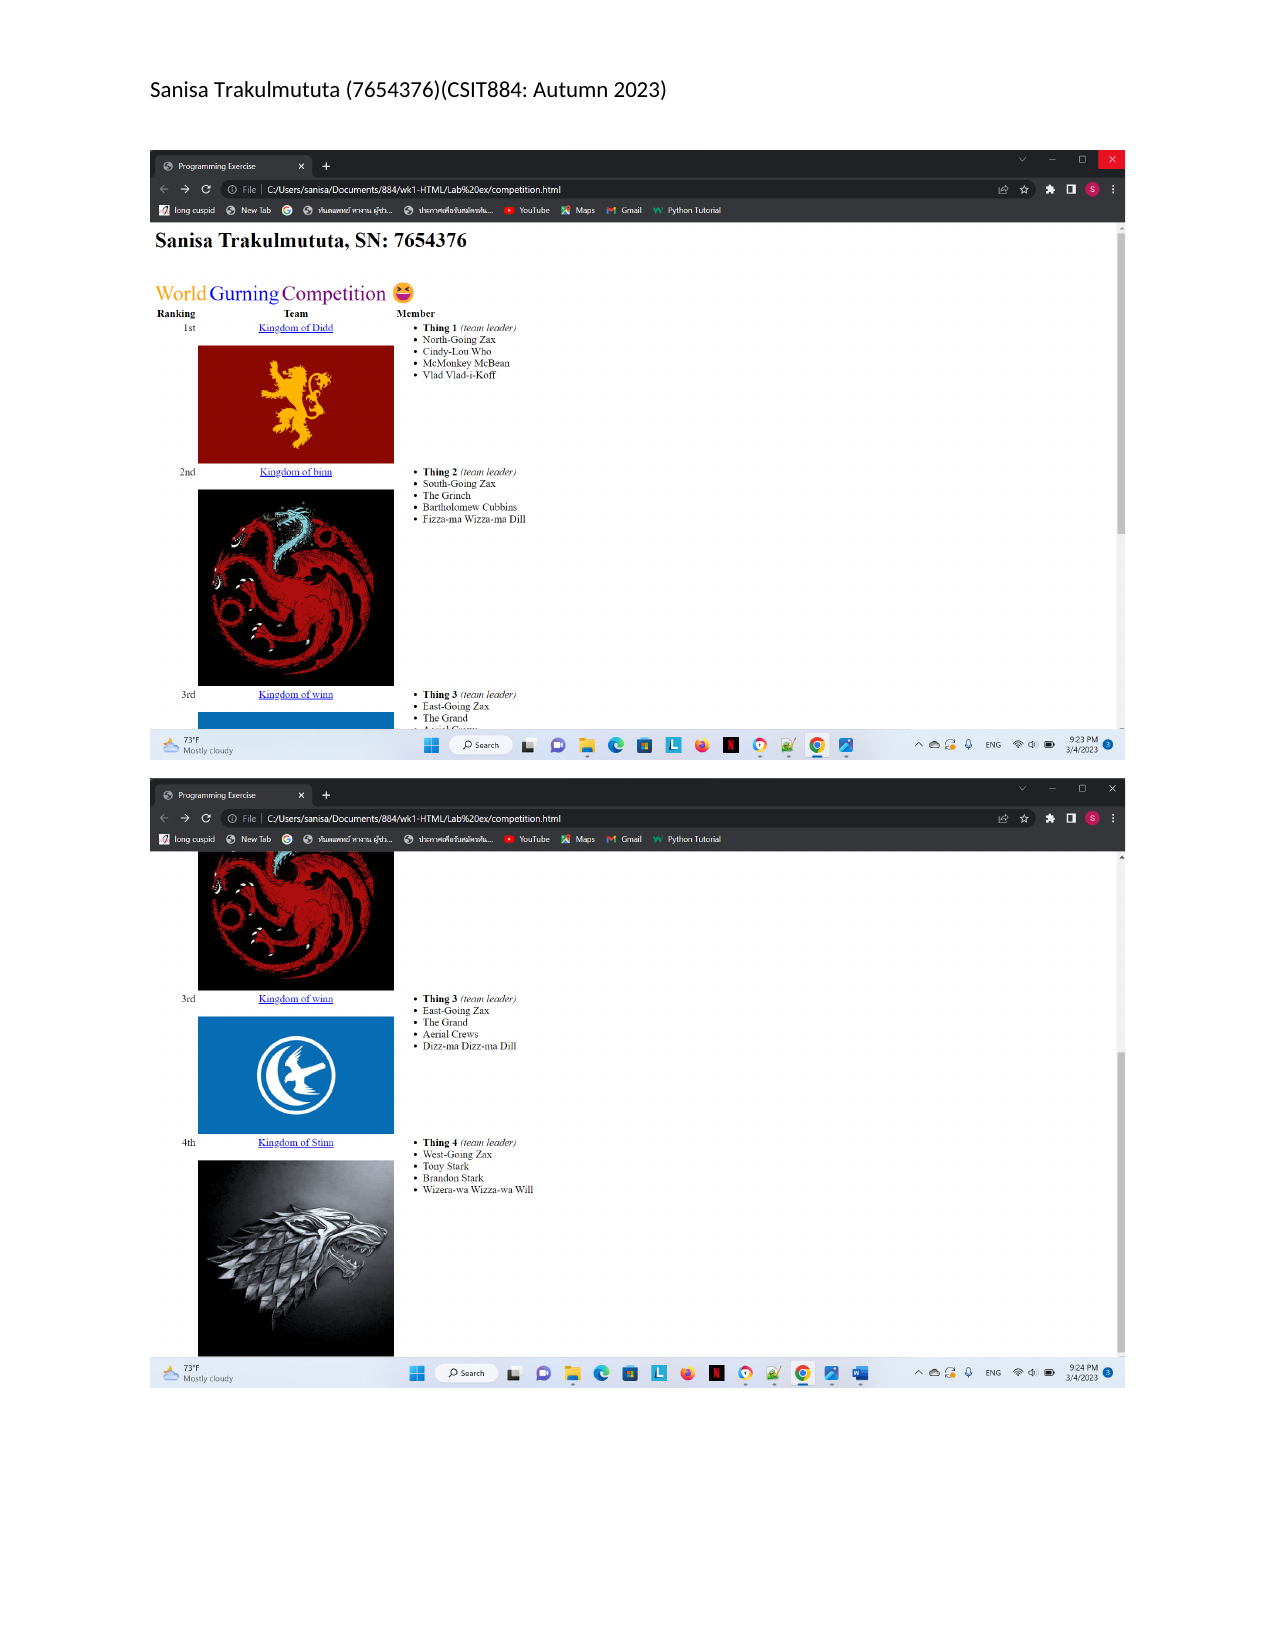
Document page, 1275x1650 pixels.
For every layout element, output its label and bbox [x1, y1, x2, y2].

picture [150, 150, 1125, 760]
picture [150, 778, 1125, 1388]
